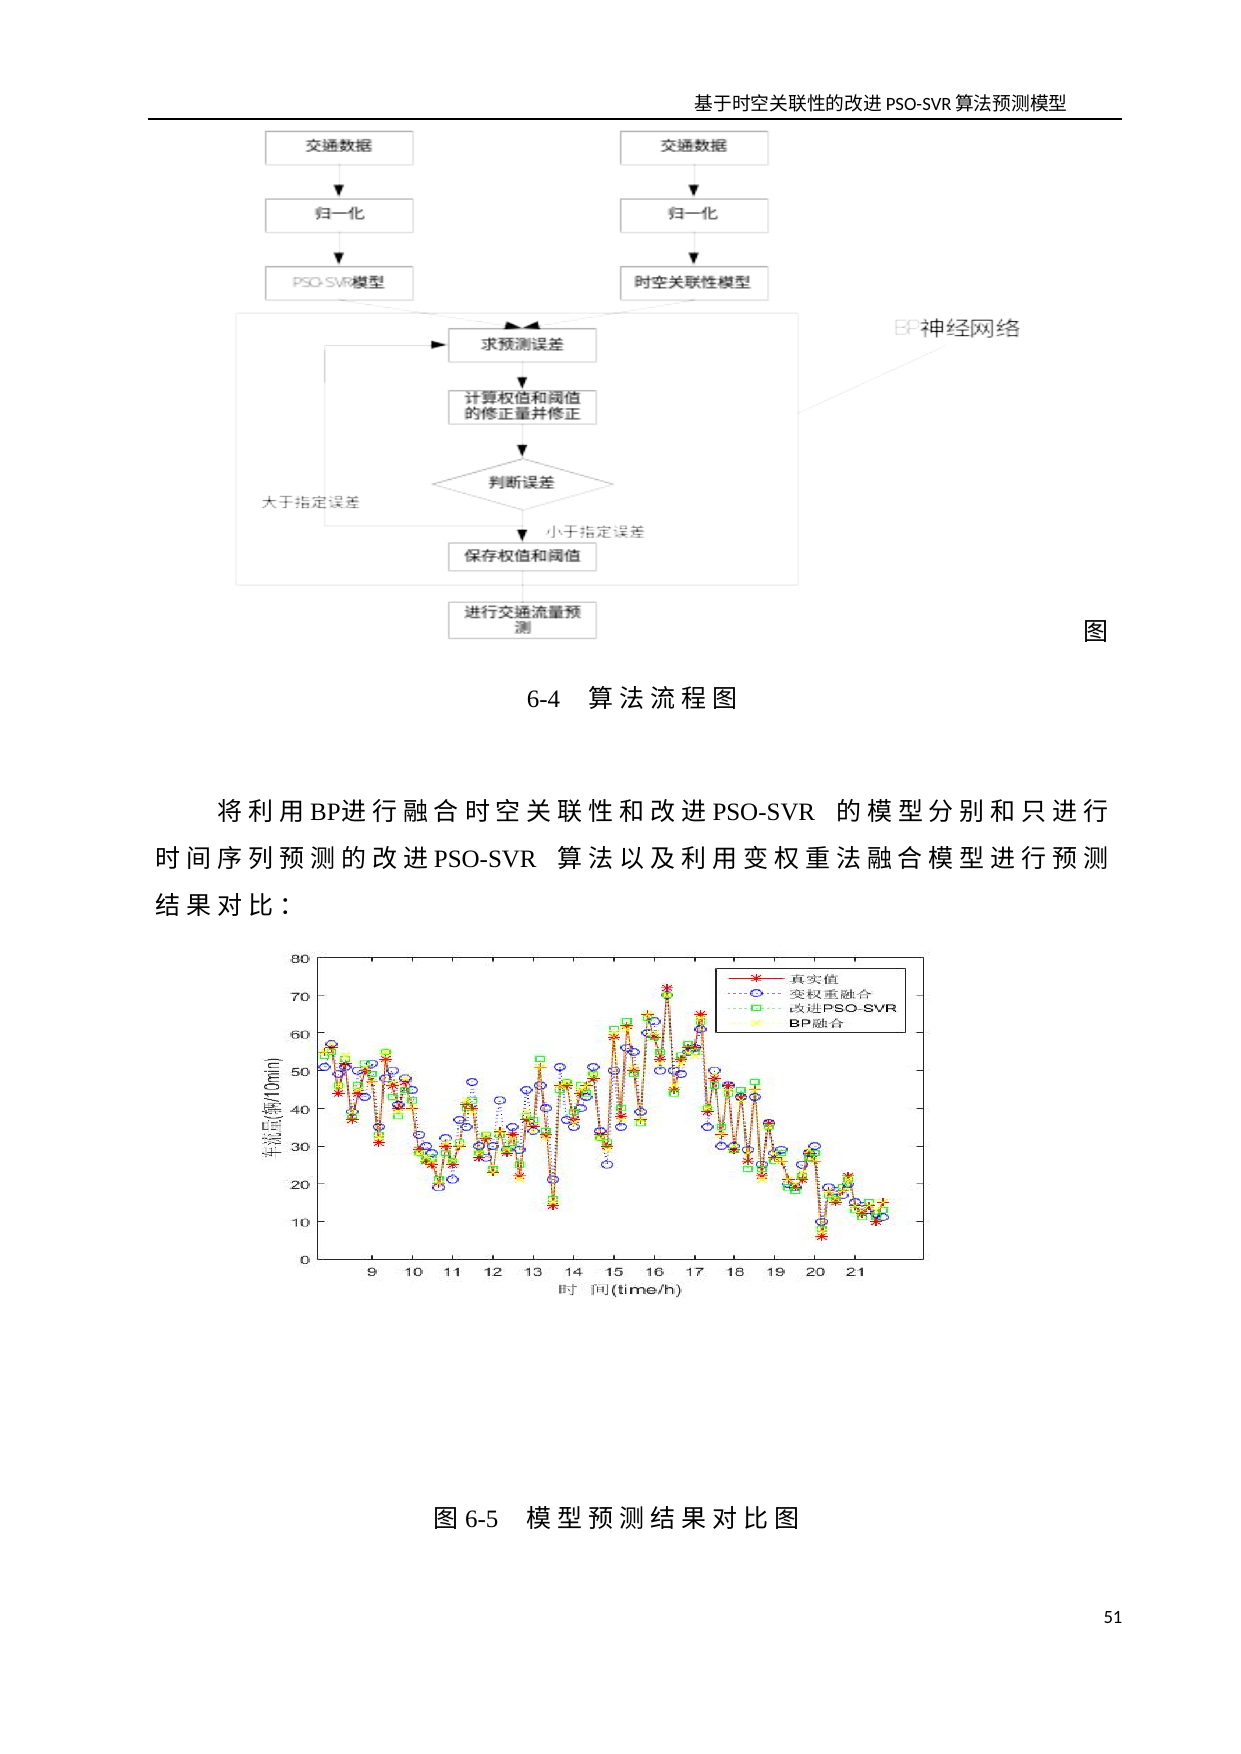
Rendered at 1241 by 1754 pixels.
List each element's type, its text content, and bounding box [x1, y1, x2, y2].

picture [217, 930, 997, 1299]
text 将利用BP进行融合时空关联性和改进PSO-SVR的模型分别和只进行时间序列预测的改进PSO-SVR算法以及利用变权重法融合模型进行预测结果对比： [155, 785, 1114, 928]
text 图6-4 算法流程图 [155, 127, 1114, 720]
text 图6-5 模型预测结果对比图 [433, 1493, 1114, 1541]
